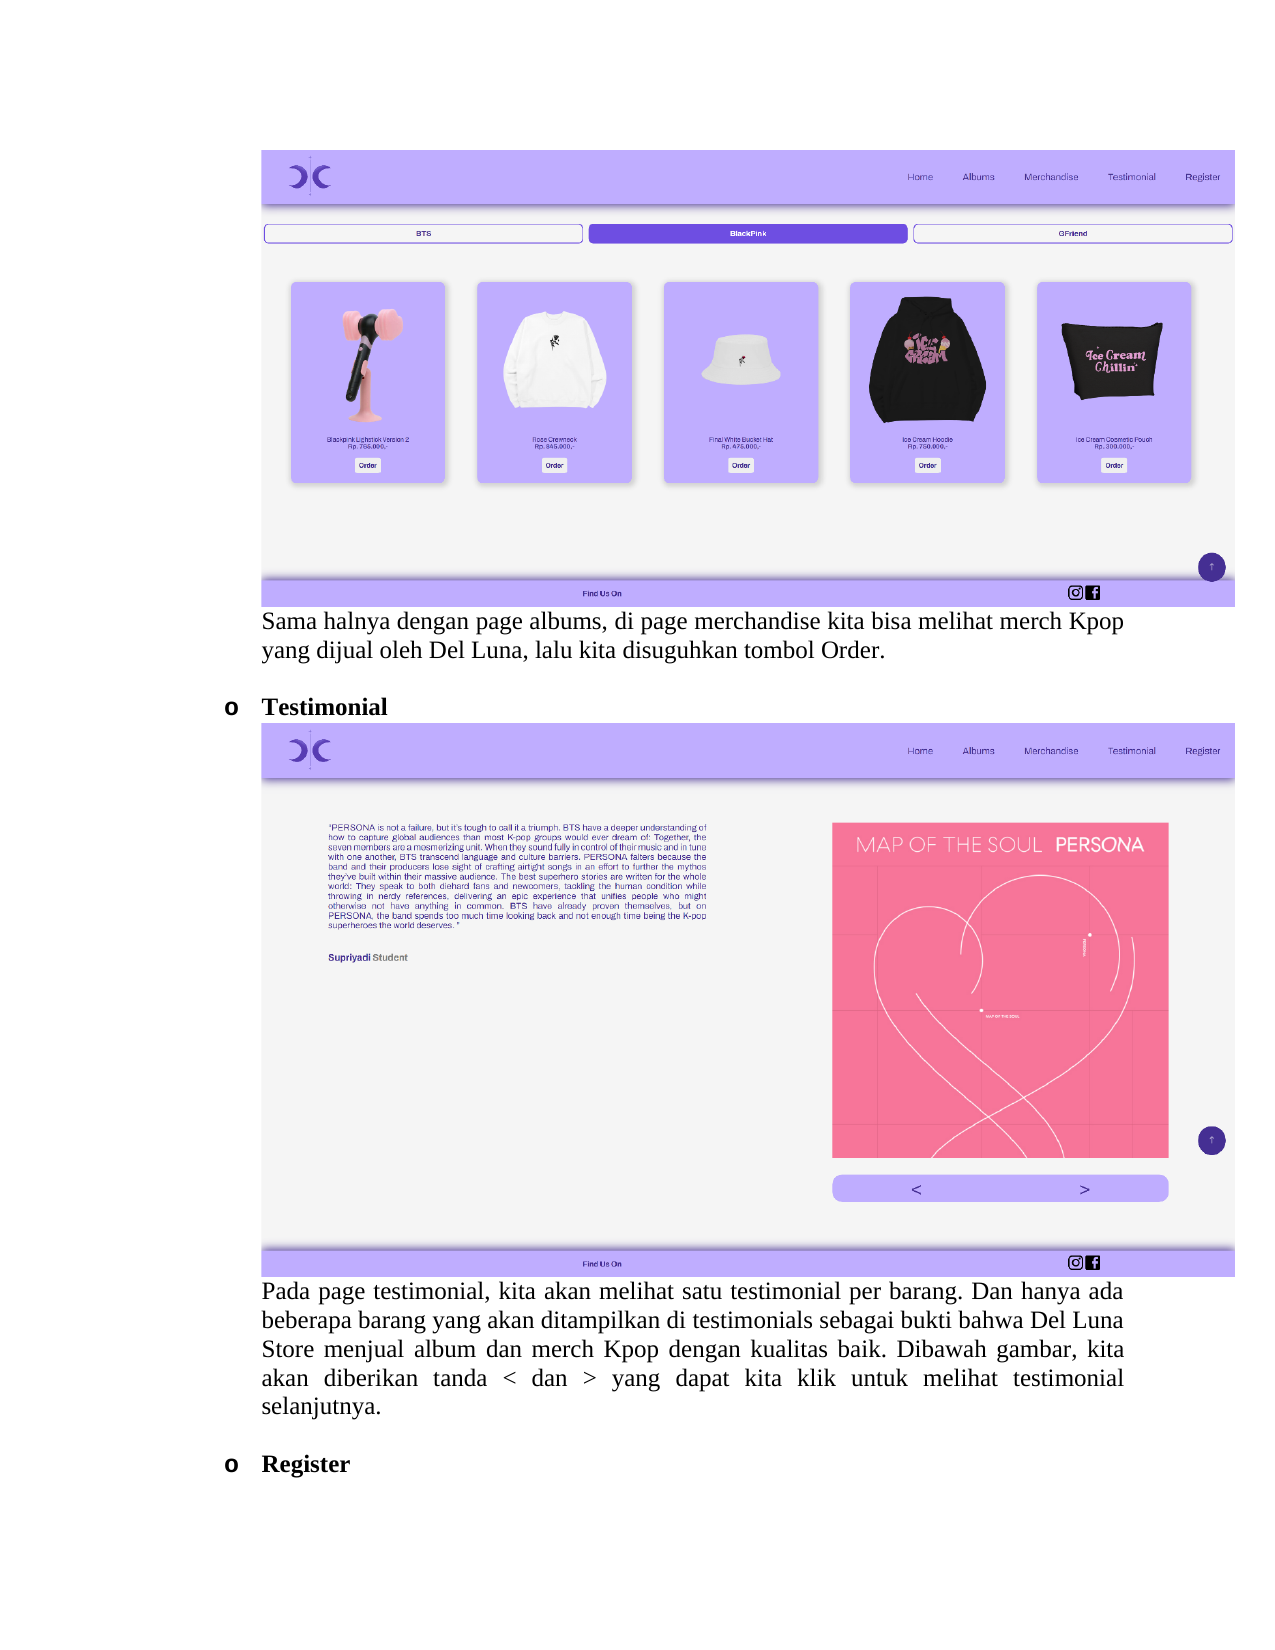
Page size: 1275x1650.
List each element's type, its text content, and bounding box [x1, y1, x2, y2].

list Register [224, 1449, 1125, 1480]
picture [261, 150, 1235, 607]
picture [261, 723, 1235, 1277]
list Pada page testimonial, kita akan melihat satu testimonial per barang. Dan hanya ada beberapa barang yang akan ditampilkan di testimonials sebagai bukti bahwa Del Luna Store menjual album dan merch Kpop dengan kualitas baik. Dibawah gambar, kita akan diberikan tanda < dan > yang dapat kita klik untuk melihat testimonial selanjutnya. [261, 1277, 1125, 1420]
list Sama halnya dengan page albums, di page merchandise kita bisa melihat merch Kpop yang dijual oleh Del Luna, lalu kita disuguhkan tombol Order. [261, 607, 1125, 664]
list Testimonial [224, 692, 1125, 723]
